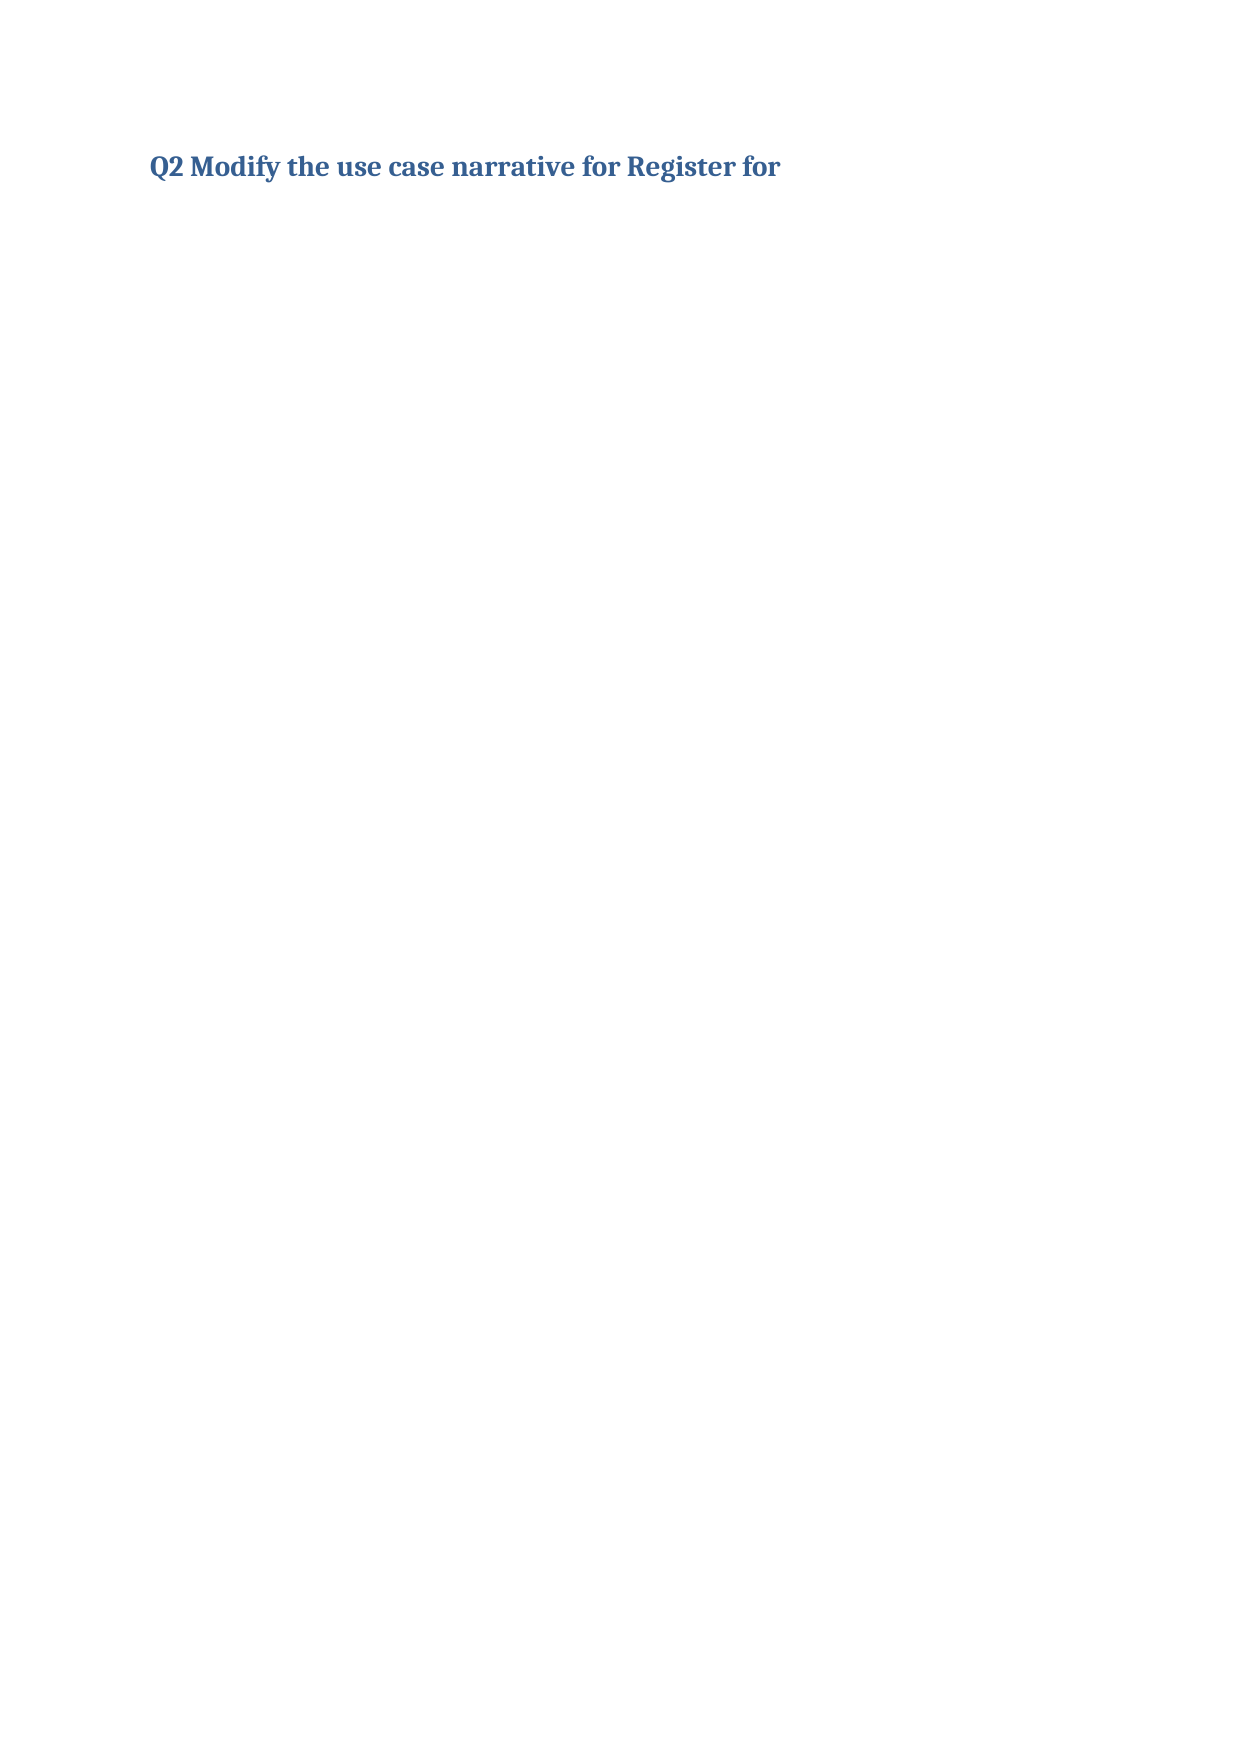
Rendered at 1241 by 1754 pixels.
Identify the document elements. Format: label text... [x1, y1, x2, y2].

subtitle Q2 Modify the use case narrative for Register for [150, 150, 1090, 183]
